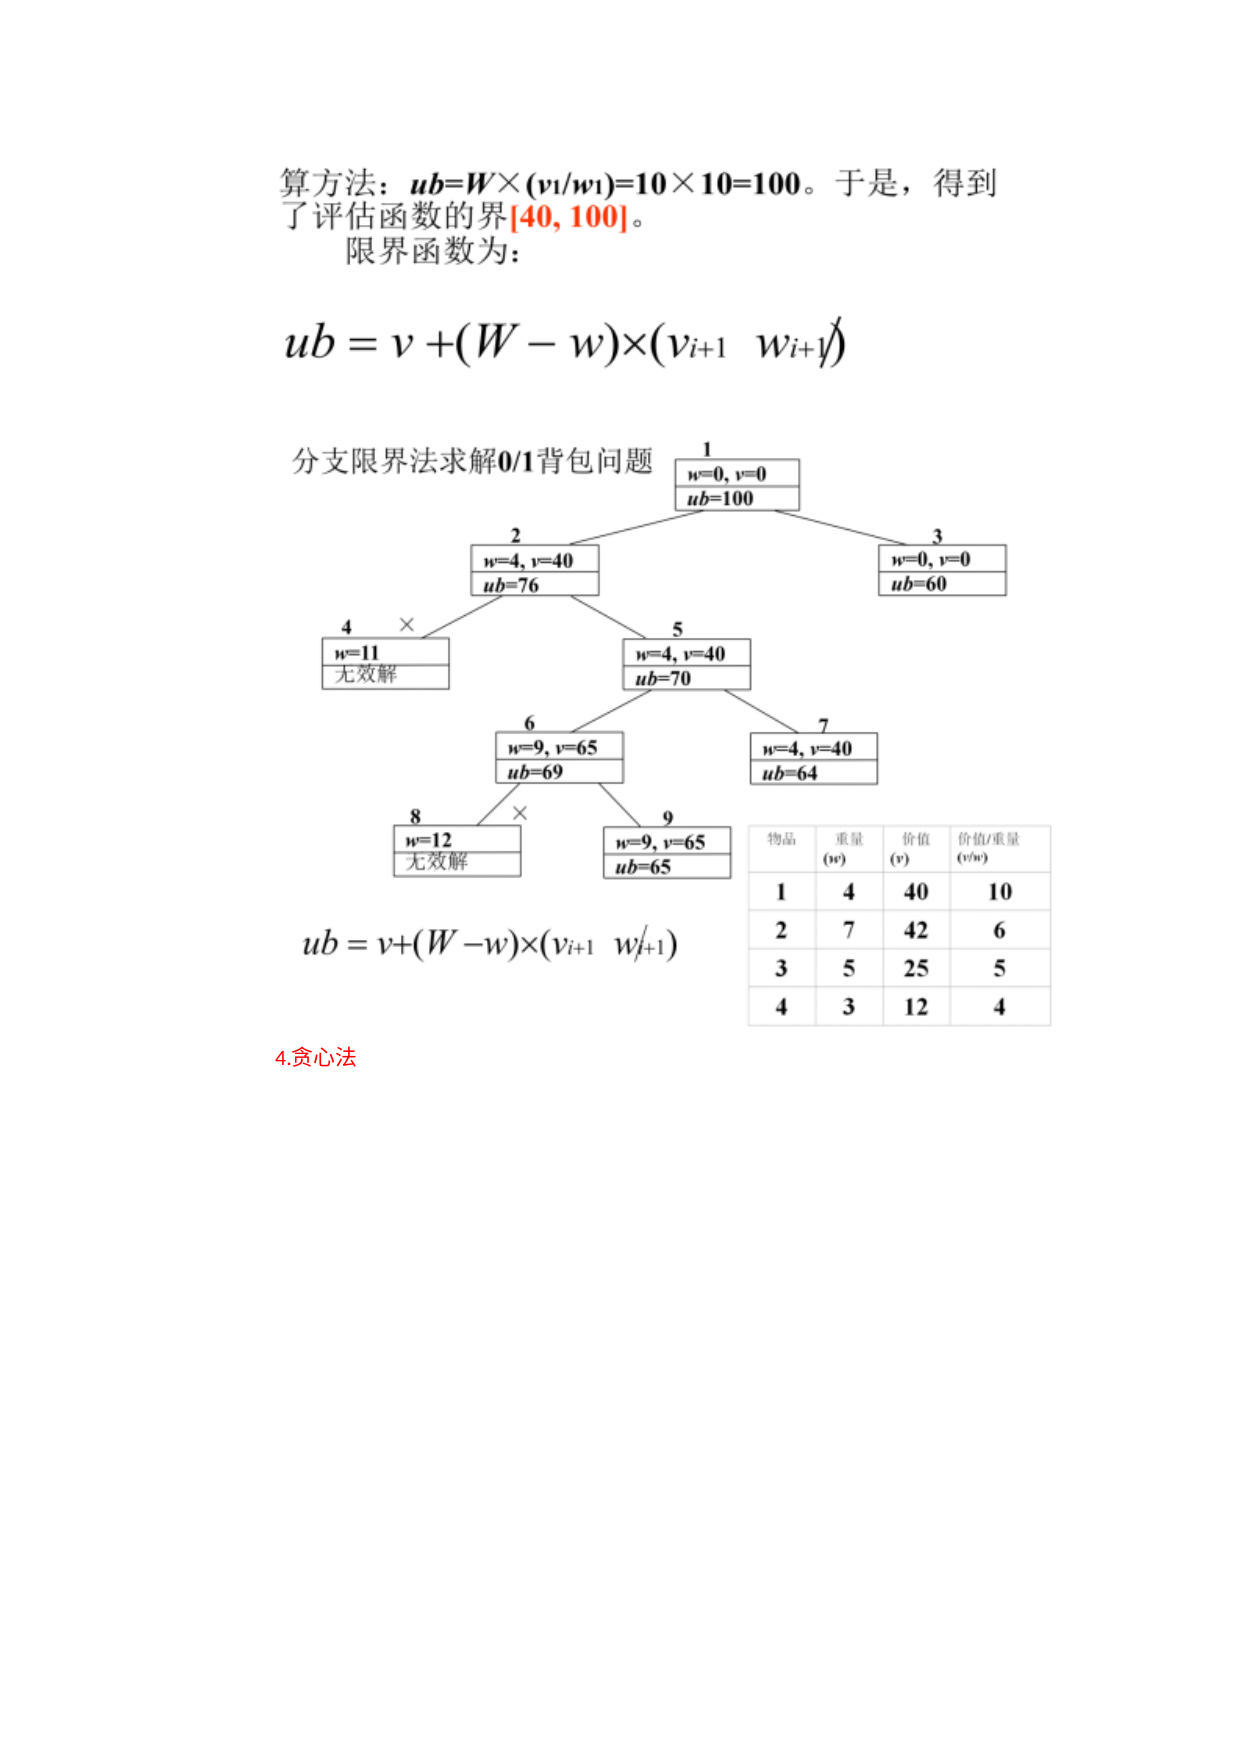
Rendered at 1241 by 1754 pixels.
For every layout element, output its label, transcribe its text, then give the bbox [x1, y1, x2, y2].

picture [275, 422, 1094, 1033]
picture [275, 162, 1001, 391]
list 4.贪心法 [275, 1039, 1053, 1072]
